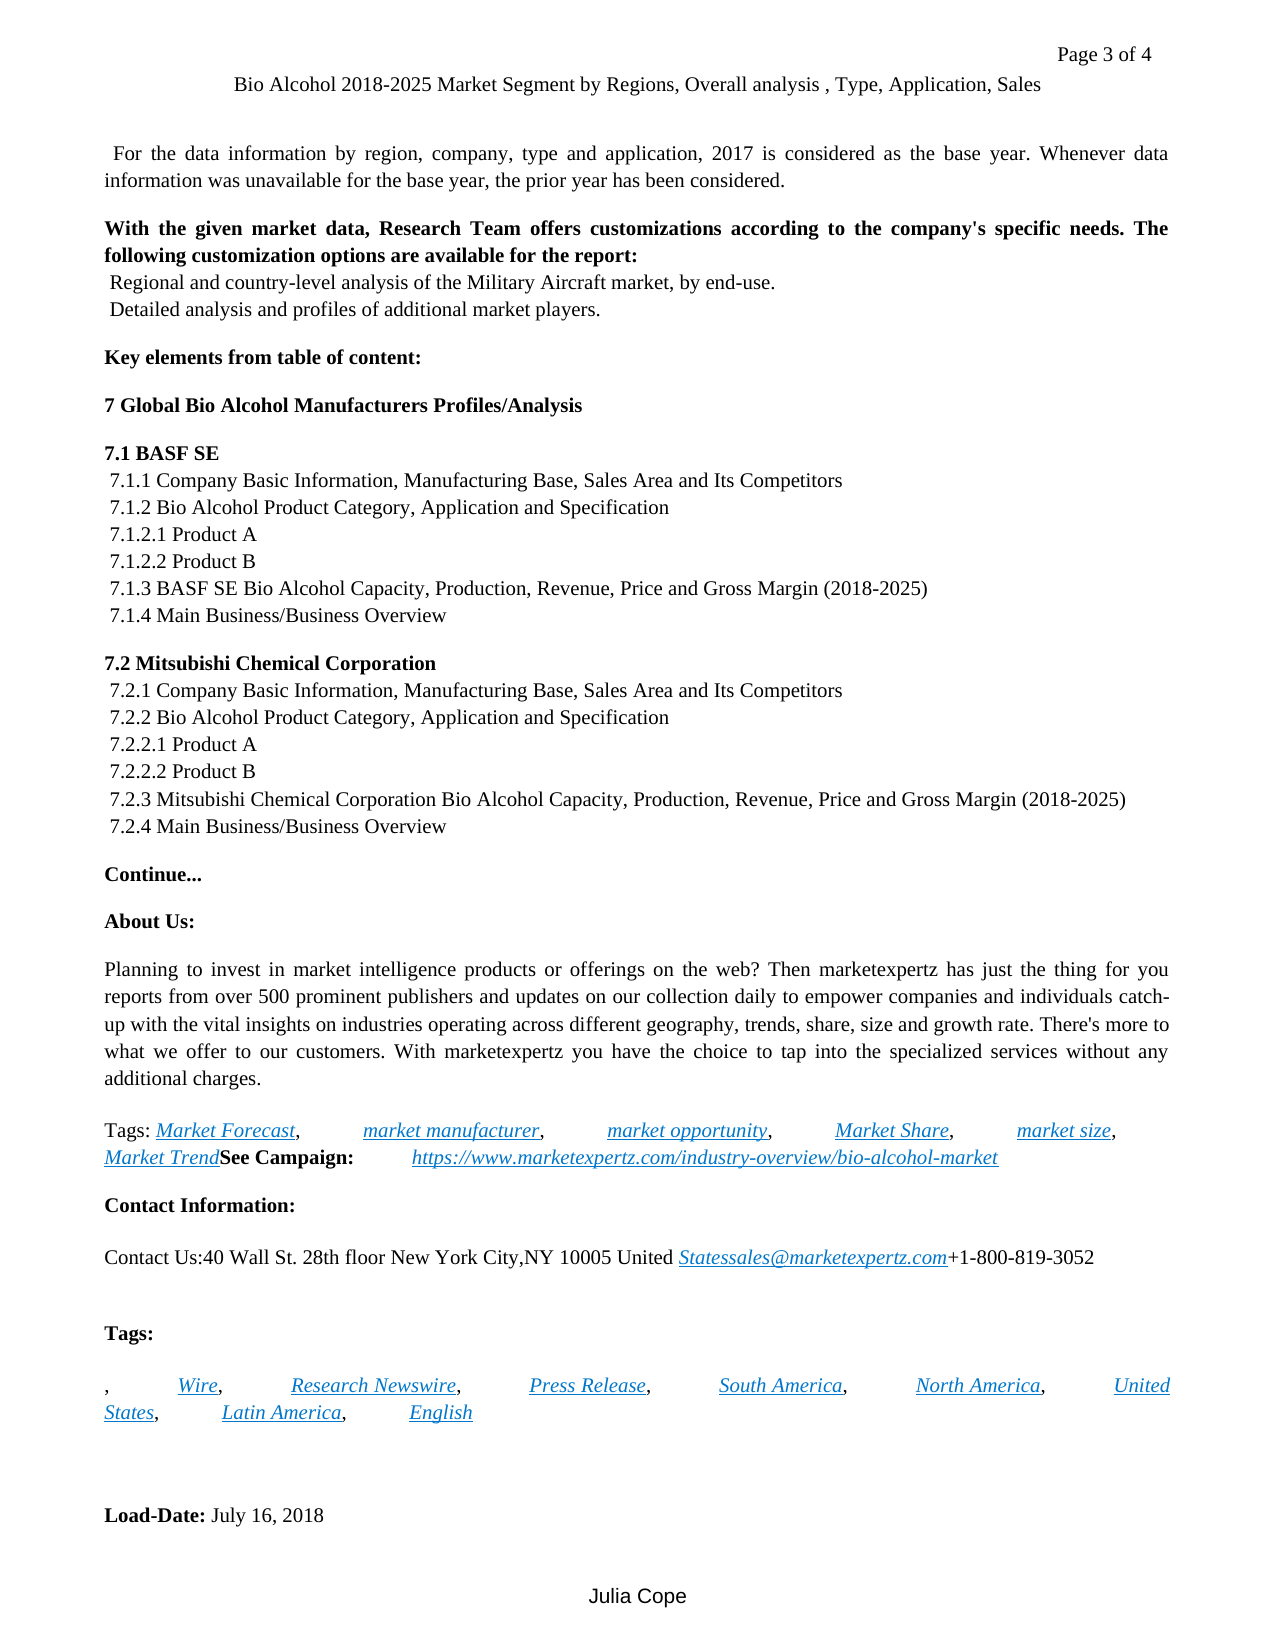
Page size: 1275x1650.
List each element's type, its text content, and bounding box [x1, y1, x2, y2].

text With the given market data, Research Team offers customizations according to the company's specific needs. The following customization options are available for the report: [104, 213, 1171, 267]
text 7.1 BASF SE [104, 438, 1171, 465]
text Contact Us:40 Wall St. 28th floor New York City,NY 10005 United Statessales@marketexpertz.com+1-800-819-3052 [104, 1242, 1171, 1269]
text 7.1.4 Main Business/Business Overview [104, 600, 1171, 627]
text 7.2.2 Bio Alcohol Product Category, Application and Specification [104, 702, 1171, 729]
text For the data information by region, company, type and application, 2017 is considered as the base year. Whenever data information was unavailable for the base year, the prior year has been considered. [104, 138, 1171, 192]
text 7.2.1 Company Basic Information, Manufacturing Base, Sales Area and Its Competitors [104, 675, 1171, 702]
text 7.1.2.2 Product B [104, 546, 1171, 573]
text 7.2.4 Main Business/Business Overview [104, 811, 1171, 838]
text Tags: Market Forecast, market manufacturer, market opportunity, Market Share, market size, Market TrendSee Campaign: https://www.marketexpertz.com/industry-overview/bio-alcohol-market [104, 1115, 1171, 1169]
text Continue... [104, 858, 1171, 886]
text Regional and country-level analysis of the Military Aircraft market, by end-use. [104, 267, 1171, 294]
text 7.2.2.2 Product B [104, 756, 1171, 783]
text 7.2.3 Mitsubishi Chemical Corporation Bio Alcohol Capacity, Production, Revenue, Price and Gross Margin (2018-2025) [104, 783, 1171, 811]
text 7.2.2.1 Product A [104, 729, 1171, 756]
text Load-Date: July 16, 2018 [104, 1473, 1171, 1527]
text Planning to invest in market intelligence products or offerings on the web? Then marketexpertz has just the thing for you reports from over 500 prominent publishers and updates on our collection daily to empower companies and individuals catch-up with the vital insights on industries operating across different geography, trends, share, size and growth rate. There's more to what we offer to our customers. With marketexpertz you have the choice to tap into the specialized services without any additional charges. [104, 954, 1171, 1090]
text 7.1.2 Bio Alcohol Product Category, Application and Specification [104, 492, 1171, 519]
text Tags: [104, 1318, 1171, 1345]
text About Us: [104, 906, 1171, 933]
text Key elements from table of content: [104, 342, 1171, 369]
text 7.1.2.1 Product A [104, 519, 1171, 546]
text Detailed analysis and profiles of additional market players. [104, 294, 1171, 321]
text 7.1.3 BASF SE Bio Alcohol Capacity, Production, Revenue, Price and Gross Margin (2018-2025) [104, 573, 1171, 600]
text 7 Global Bio Alcohol Manufacturers Profiles/Analysis [104, 390, 1171, 417]
text 7.2 Mitsubishi Chemical Corporation [104, 648, 1171, 675]
text 7.1.1 Company Basic Information, Manufacturing Base, Sales Area and Its Competitors [104, 465, 1171, 492]
text , Wire, Research Newswire, Press Release, South America, North America, United States, Latin America, English [104, 1370, 1171, 1424]
text Contact Information: [104, 1190, 1171, 1217]
